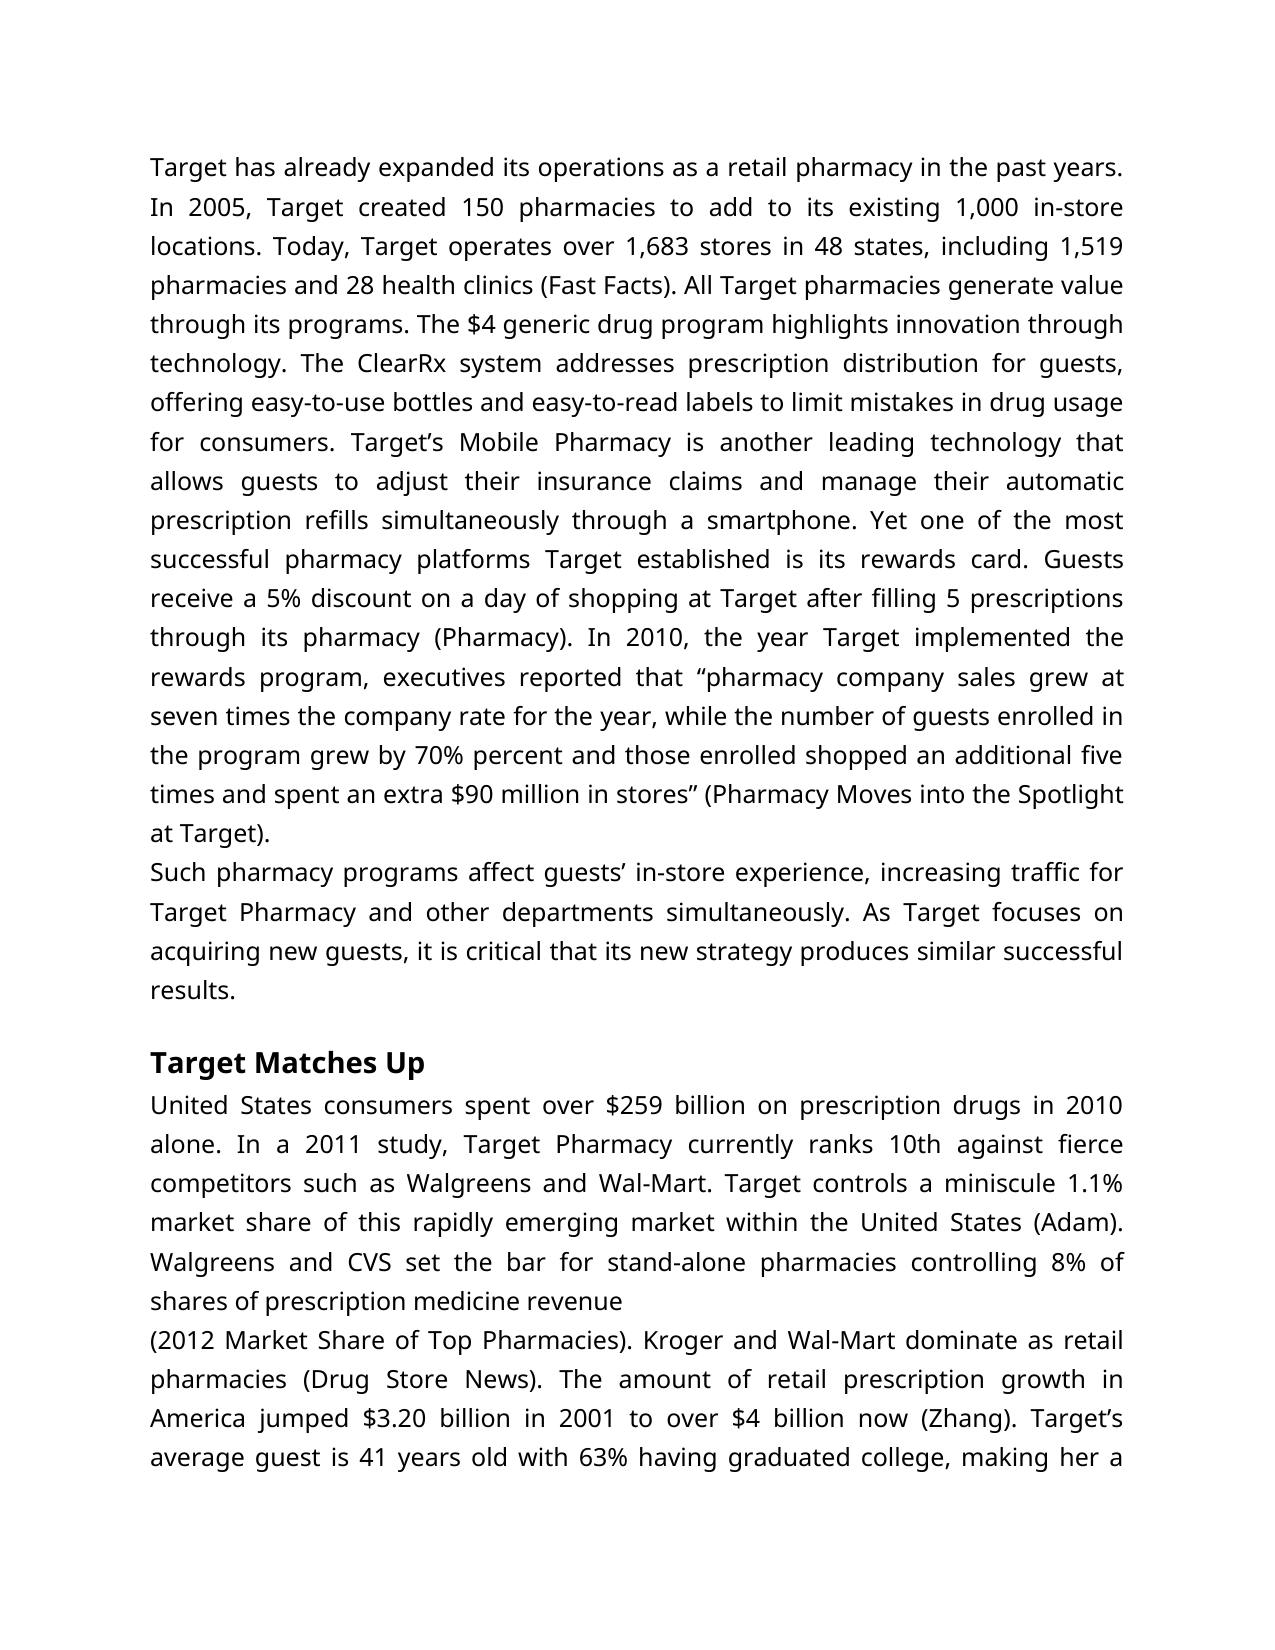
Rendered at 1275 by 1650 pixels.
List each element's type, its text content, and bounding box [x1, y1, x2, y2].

text Such pharmacy programs affect guests’ in-store experience, increasing traffic for Target Pharmacy and other departments simultaneously. As Target focuses on acquiring new guests, it is critical that its new strategy produces similar successful results. [150, 855, 1125, 1007]
text Target has already expanded its operations as a retail pharmacy in the past years. In 2005, Target created 150 pharmacies to add to its existing 1,000 in-store locations. Today, Target operates over 1,683 stores in 48 states, including 1,519 pharmacies and 28 health clinics (Fast Facts). All Target pharmacies generate value through its programs. The $4 generic drug program highlights innovation through technology. The ClearRx system addresses prescription distribution for guests, offering easy-to-use bottles and easy-to-read labels to limit mistakes in drug usage for consumers. Target’s Mobile Pharmacy is another leading technology that allows guests to adjust their insurance claims and manage their automatic prescription refills simultaneously through a smartphone. Yet one of the most successful pharmacy platforms Target established is its rewards card. Guests receive a 5% discount on a day of shopping at Target after filling 5 prescriptions through its pharmacy (Pharmacy). In 2010, the year Target implemented the rewards program, executives reported that “pharmacy company sales grew at seven times the company rate for the year, while the number of guests enrolled in the program grew by 70% percent and those enrolled shopped an additional five times and spent an extra $90 million in stores” (Pharmacy Moves into the Spotlight at Target). [150, 150, 1125, 850]
text Target Matches Up [150, 1042, 1125, 1082]
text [150, 1322, 1125, 1474]
text United States consumers spent over $259 billion on prescription drugs in 2010 alone. In a 2011 study, Target Pharmacy currently ranks 10th against fierce competitors such as Walgreens and Wal-Mart. Target controls a miniscule 1.1% market share of this rapidly emerging market within the United States (Adam). Walgreens and CVS set the bar for stand-alone pharmacies controlling 8% of shares of prescription medicine revenue [150, 1087, 1125, 1317]
